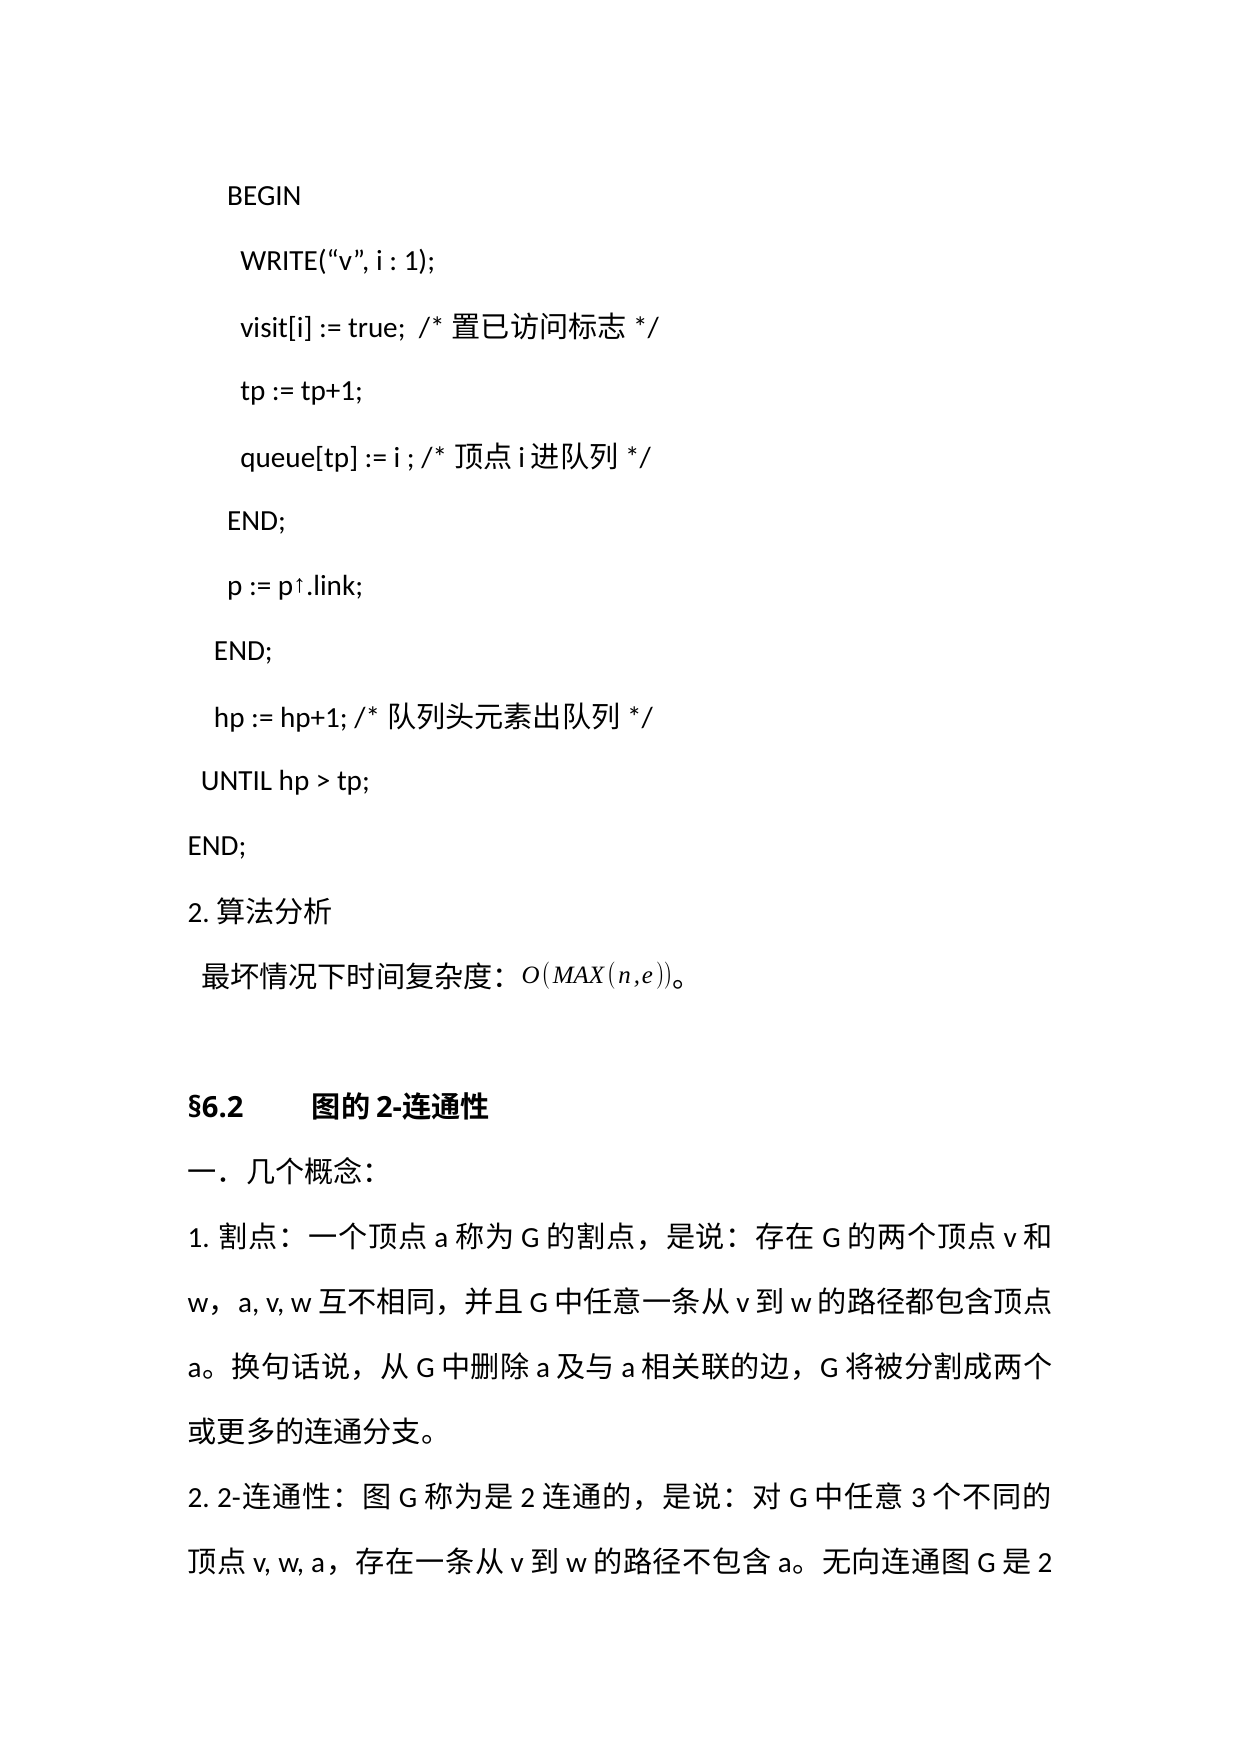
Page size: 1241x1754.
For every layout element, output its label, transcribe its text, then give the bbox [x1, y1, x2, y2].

text p := p.link; [187, 552, 1053, 617]
text 1. 割点：一个顶点a称为G的割点，是说：存在G的两个顶点v和w，a, v, w互不相同，并且G中任意一条从v到w的路径都包含顶点a。换句话说，从G中删除a及与a相关联的边，G将被分割成两个或更多的连通分支。 [187, 1202, 1053, 1462]
text BEGIN [187, 162, 1053, 227]
text visit[i] := true; /* 置已访问标志 */ [187, 292, 1053, 357]
text §6.2 图的2-连通性 [187, 1072, 1053, 1137]
text tp := tp+1; [187, 357, 1053, 422]
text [187, 1462, 1053, 1592]
text 2. 算法分析 [187, 877, 1053, 942]
text END; [187, 617, 1053, 682]
text END; [187, 487, 1053, 552]
text END; [187, 812, 1053, 877]
text hp := hp+1; /* 队列头元素出队列 */ [187, 682, 1053, 747]
text WRITE(“v”, i : 1); [187, 227, 1053, 292]
text 一．几个概念： [187, 1137, 1053, 1202]
text UNTIL hp > tp; [187, 747, 1053, 812]
text queue[tp] := i ; /* 顶点i进队列 */ [187, 422, 1053, 487]
text 最坏情况下时间复杂度：。 [187, 942, 1053, 1007]
